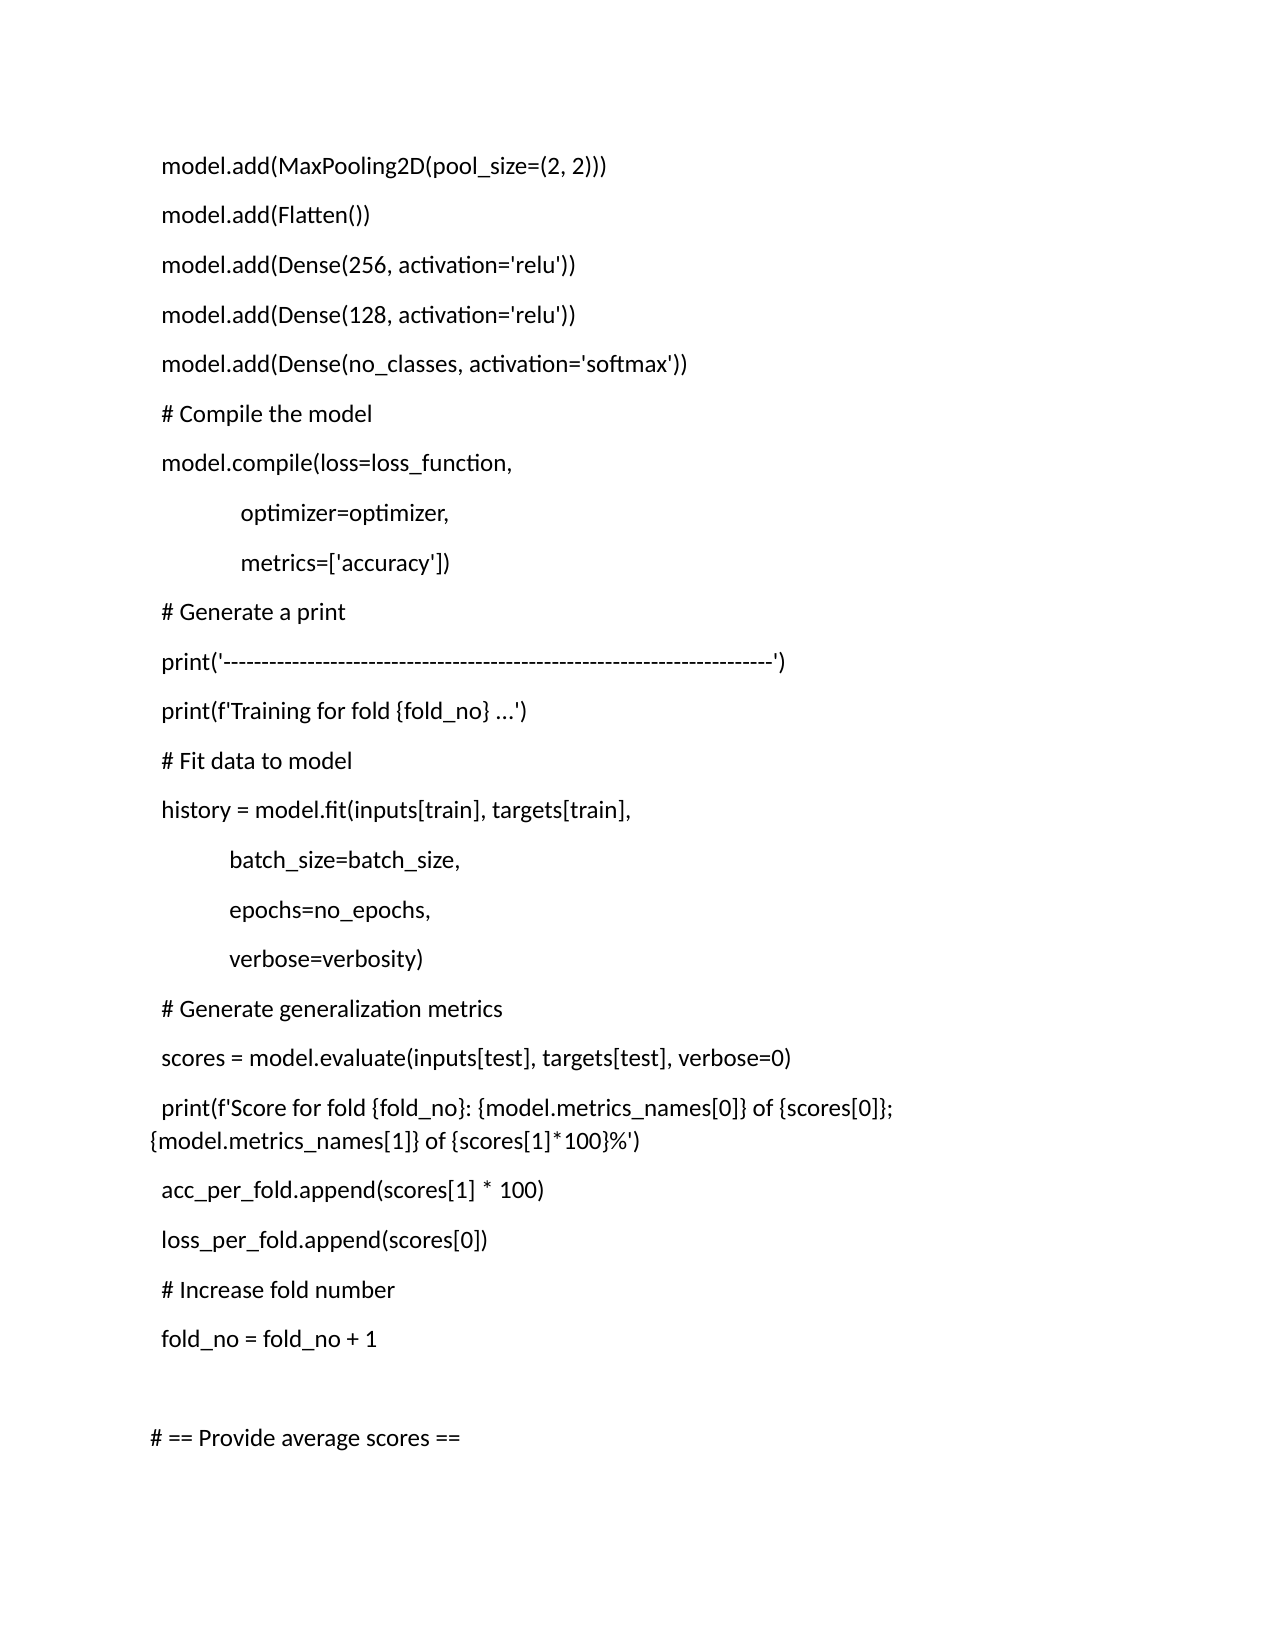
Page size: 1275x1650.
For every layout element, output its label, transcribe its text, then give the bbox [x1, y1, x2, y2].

text model.compile(loss=loss_function, [150, 447, 1125, 478]
text history = model.fit(inputs[train], targets[train], [150, 794, 1125, 825]
text verbose=verbosity) [150, 943, 1125, 974]
text print(f'Score for fold {fold_no}: {model.metrics_names[0]} of {scores[0]}; {model.metrics_names[1]} of {scores[1]*100}%') [150, 1092, 1125, 1156]
text model.add(Dense(128, activation='relu')) [150, 299, 1125, 329]
text scores = model.evaluate(inputs[test], targets[test], verbose=0) [150, 1042, 1125, 1073]
text print('------------------------------------------------------------------------') [150, 646, 1125, 676]
text model.add(Dense(256, activation='relu')) [150, 249, 1125, 280]
text fold_no = fold_no + 1 [150, 1323, 1125, 1354]
text model.add(Dense(no_classes, activation='softmax')) [150, 348, 1125, 379]
text # Generate a print [150, 596, 1125, 627]
text optimizer=optimizer, [150, 497, 1125, 528]
text batch_size=batch_size, [150, 844, 1125, 875]
text print(f'Training for fold {fold_no} ...') [150, 695, 1125, 726]
text # Compile the model [150, 398, 1125, 428]
text # == Provide average scores == [150, 1422, 1125, 1453]
text metrics=['accuracy']) [150, 547, 1125, 577]
text epochs=no_epochs, [150, 894, 1125, 924]
text model.add(Flatten()) [150, 199, 1125, 230]
text # Fit data to model [150, 745, 1125, 776]
text # Increase fold number [150, 1274, 1125, 1304]
text # Generate generalization metrics [150, 993, 1125, 1023]
text loss_per_fold.append(scores[0]) [150, 1224, 1125, 1255]
text acc_per_fold.append(scores[1] * 100) [150, 1174, 1125, 1205]
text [150, 150, 1125, 181]
